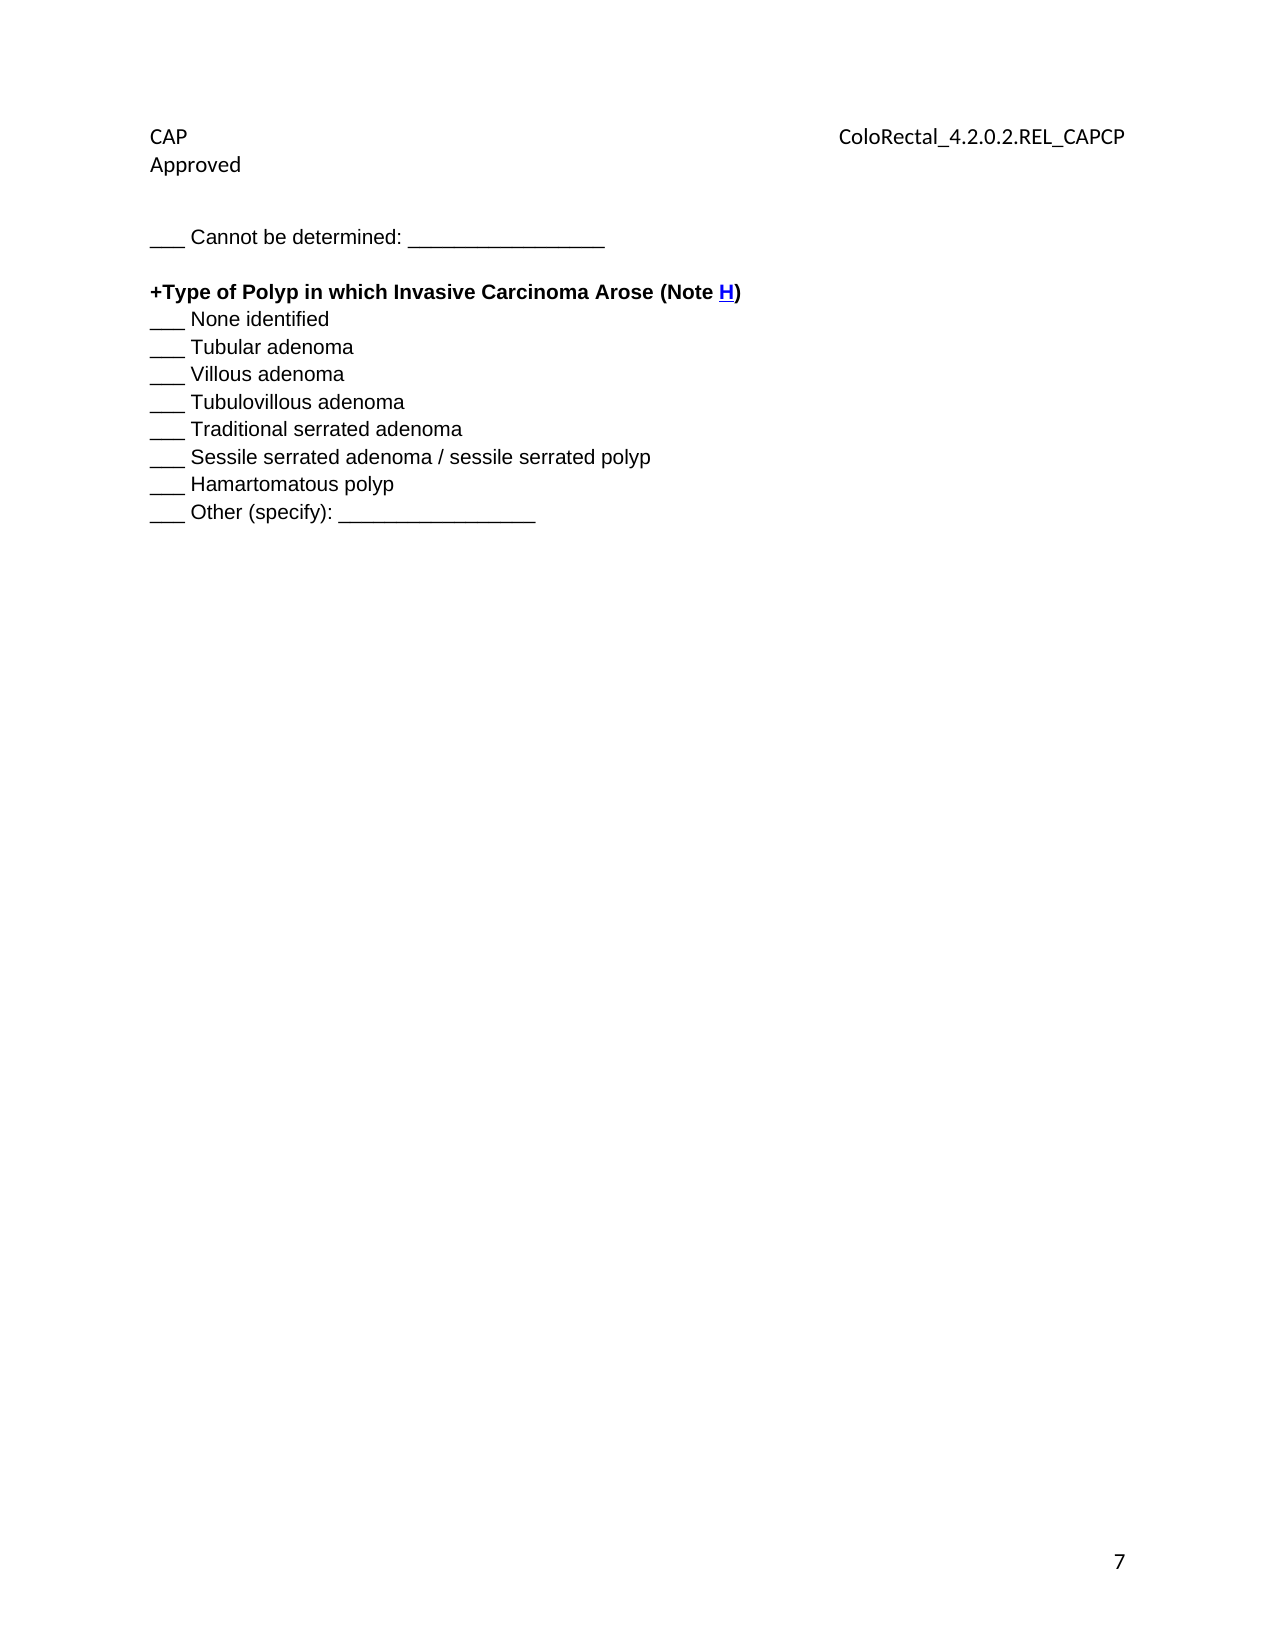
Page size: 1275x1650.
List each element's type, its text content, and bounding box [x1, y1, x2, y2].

text ___ Other (specify): _________________ [150, 500, 1125, 524]
text ___ None identified [150, 307, 1125, 331]
text ___ Sessile serrated adenoma / sessile serrated polyp [150, 445, 1125, 469]
text ___ Traditional serrated adenoma [150, 417, 1125, 441]
text ___ Tubular adenoma [150, 335, 1125, 359]
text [150, 225, 1125, 249]
text ___ Villous adenoma [150, 362, 1125, 386]
text ___ Tubulovillous adenoma [150, 390, 1125, 414]
text +Type of Polyp in which Invasive Carcinoma Arose (Note H) [150, 280, 1125, 304]
text ___ Hamartomatous polyp [150, 472, 1125, 496]
